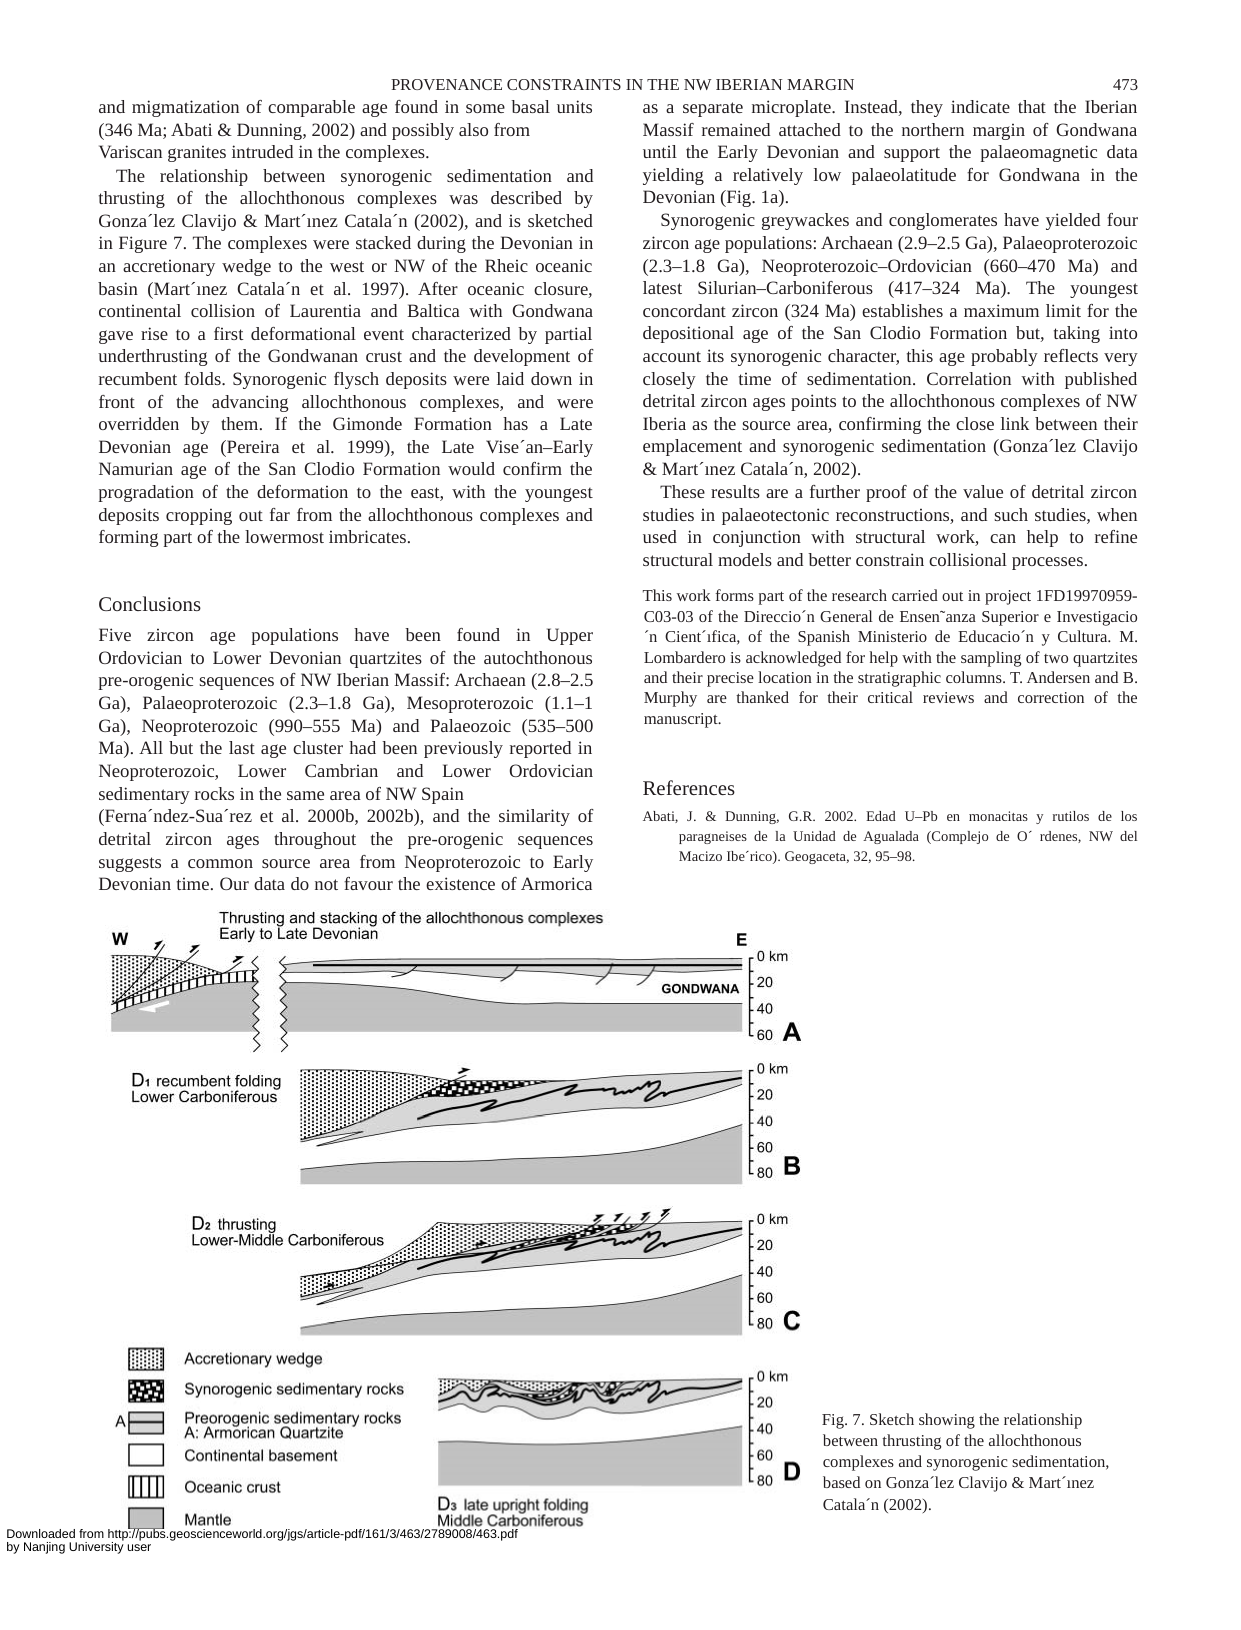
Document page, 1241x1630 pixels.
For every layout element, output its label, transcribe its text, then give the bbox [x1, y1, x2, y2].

picture [104, 908, 803, 1529]
text Five zircon age populations have been found in Upper Ordovician to Lower Devonian quartzites of the autochthonous pre-orogenic sequences of NW Iberian Massif: Archaean (2.8–2.5 Ga), Palaeoproterozoic (2.3–1.8 Ga), Mesoproterozoic (1.1–1 Ga), Neoproterozoic (990–555 Ma) and Palaeozoic (535–500 Ma). All but the last age cluster had been previously reported in Neoproterozoic, Lower Cambrian and Lower Ordovician sedimentary rocks in the same area of NW Spain [98, 624, 594, 804]
text (Ferna´ndez-Sua´rez et al. 2000b, 2002b), and the similarity of detrital zircon ages throughout the pre-orogenic sequences suggests a common source area from Neoproterozoic to Early Devonian time. Our data do not favour the existence of Armorica as a separate microplate. Instead, they indicate that the Iberian Massif remained attached to the northern margin of Gondwana until the Early Devonian and support the palaeomagnetic data yielding a relatively low palaeolatitude for Gondwana in the Devonian (Fig. 1a). [642, 96, 1138, 208]
subtitle References [642, 776, 1099, 800]
text This work forms part of the research carried out in project 1FD19970959-C03-03 of the Direccio´n General de Ensen˜anza Superior e Investigacio´n Cient´ıfica, of the Spanish Ministerio de Educacio´n y Cultura. M. Lombardero is acknowledged for help with the sampling of two quartzites and their precise location in the stratigraphic columns. T. Andersen and B. Murphy are thanked for their critical reviews and correction of the manuscript. [642, 586, 1138, 728]
subtitle Conclusions [98, 592, 555, 616]
text Abati, J. & Dunning, G.R. 2002. Edad U–Pb en monacitas y rutilos de los paragneises de la Unidad de Agualada (Complejo de O´ rdenes, NW del Macizo Ibe´rico). Geogaceta, 32, 95–98. [642, 808, 1138, 864]
text Variscan granites intruded in the complexes. [98, 141, 594, 163]
text Synorogenic greywackes and conglomerates have yielded four zircon age populations: Archaean (2.9–2.5 Ga), Palaeoproterozoic (2.3–1.8 Ga), Neoproterozoic–Ordovician (660–470 Ma) and latest Silurian–Carboniferous (417–324 Ma). The youngest concordant zircon (324 Ma) establishes a maximum limit for the depositional age of the San Clodio Formation but, taking into account its synorogenic character, this age probably reflects very closely the time of sedimentation. Correlation with published detrital zircon ages points to the allochthonous complexes of NW Iberia as the source area, confirming the close link between their emplacement and synorogenic sedimentation (Gonza´lez Clavijo & Mart´ınez Catala´n, 2002). [642, 209, 1138, 479]
text These results are a further proof of the value of detrital zircon studies in palaeotectonic reconstructions, and such studies, when used in conjunction with structural work, can help to refine structural models and better constrain collisional processes. [642, 481, 1138, 570]
text The relationship between synorogenic sedimentation and thrusting of the allochthonous complexes was described by Gonza´lez Clavijo & Mart´ınez Catala´n (2002), and is sketched in Figure 7. The complexes were stacked during the Devonian in an accretionary wedge to the west or NW of the Rheic oceanic basin (Mart´ınez Catala´n et al. 1997). After oceanic closure, continental collision of Laurentia and Baltica with Gondwana gave rise to a first deformational event characterized by partial underthrusting of the Gondwanan crust and the development of recumbent folds. Synorogenic flysch deposits were laid down in front of the advancing allochthonous complexes, and were overridden by them. If the Gimonde Formation has a Late Devonian age (Pereira et al. 1999), the Late Vise´an–Early Namurian age of the San Clodio Formation would confirm the progradation of the deformation to the east, with the youngest deposits cropping out far from the allochthonous complexes and forming part of the lowermost imbricates. [98, 164, 594, 548]
text (Ferna´ndez-Sua´rez et al. 2000b, 2002b), and the similarity of detrital zircon ages throughout the pre-orogenic sequences suggests a common source area from Neoproterozoic to Early Devonian time. Our data do not favour the existence of Armorica as a separate microplate. Instead, they indicate that the Iberian Massif remained attached to the northern margin of Gondwana until the Early Devonian and support the palaeomagnetic data yielding a relatively low palaeolatitude for Gondwana in the Devonian (Fig. 1a). [98, 805, 594, 895]
text Fig. 7. Sketch showing the relationship between thrusting of the allochthonous complexes and synorogenic sedimentation, based on Gonza´lez Clavijo & Mart´ınez Catala´n (2002). [803, 1410, 1138, 1513]
